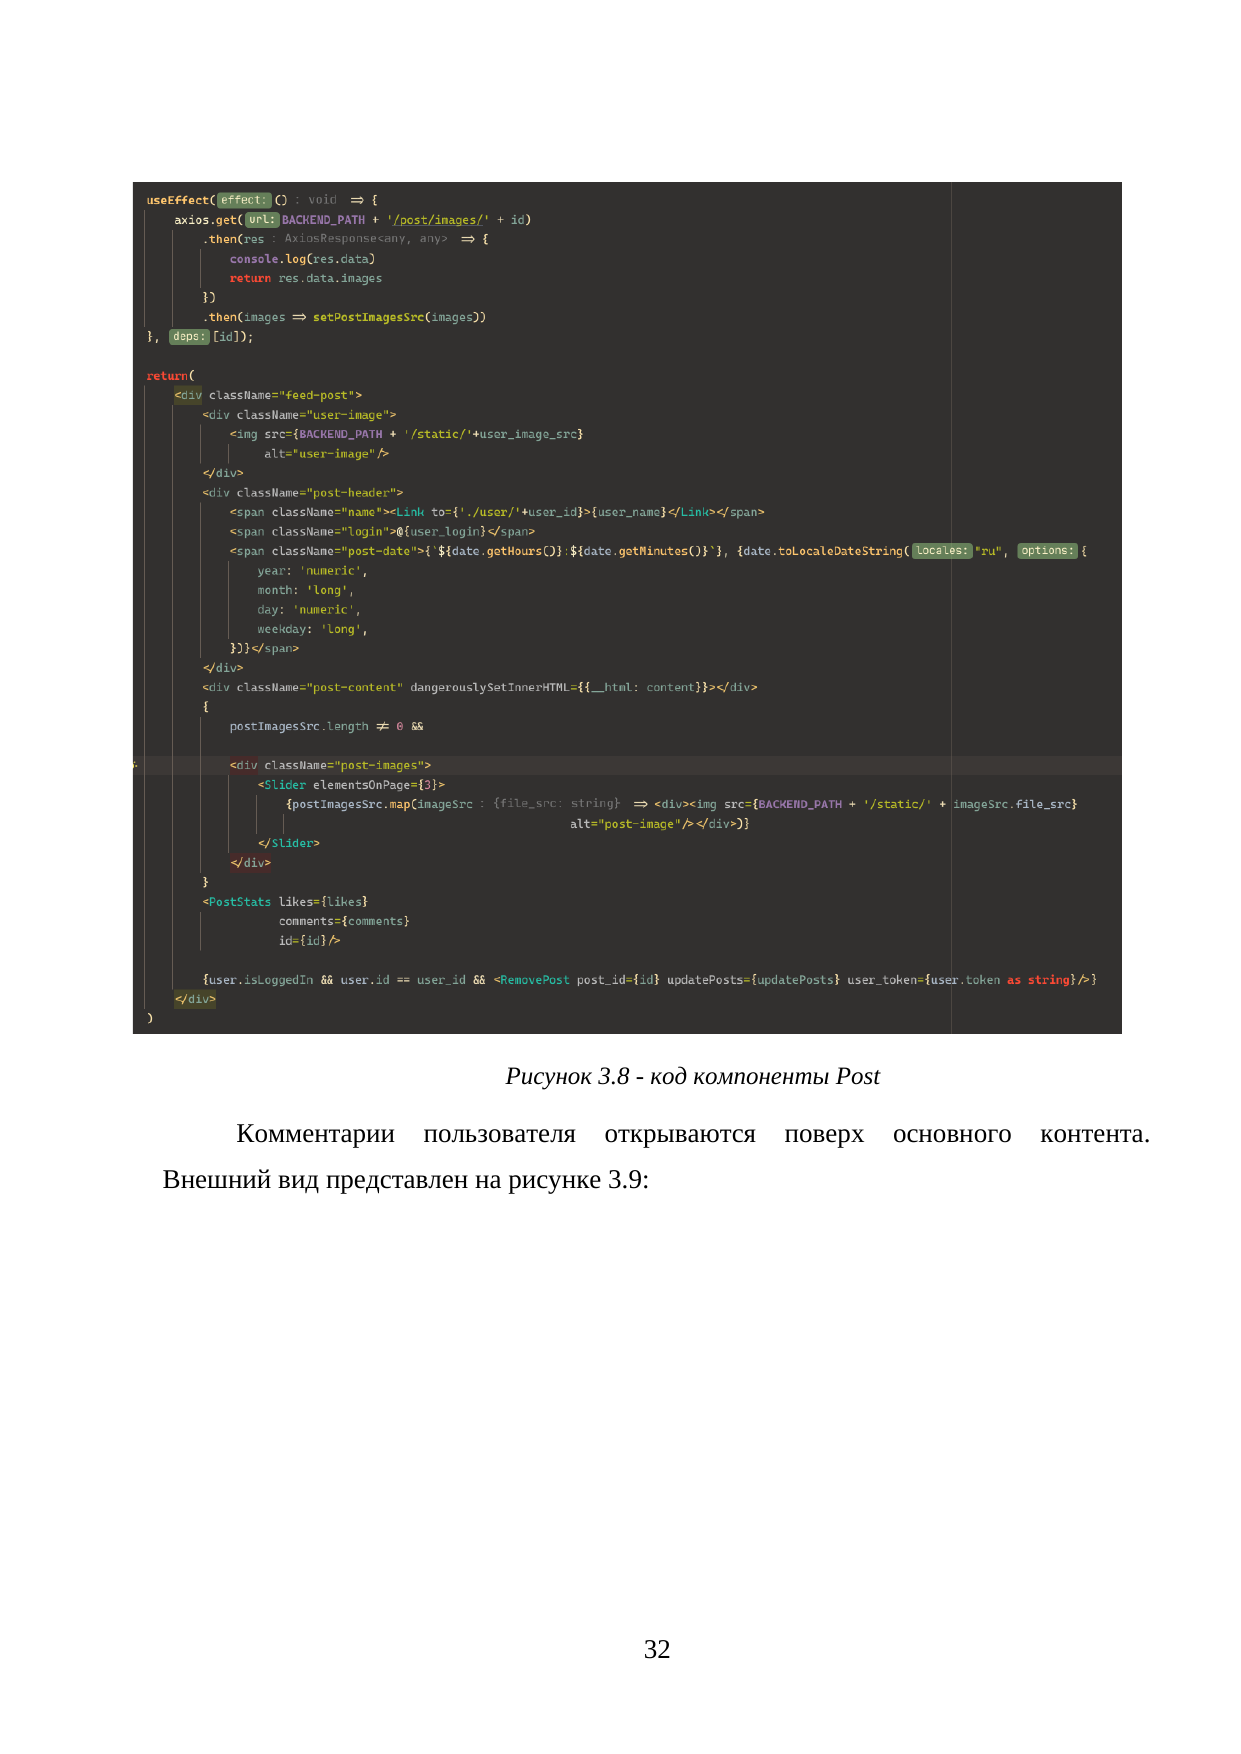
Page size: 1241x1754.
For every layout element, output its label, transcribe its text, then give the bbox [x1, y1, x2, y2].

text Рисунок 3.8 - код компоненты Post [162, 1061, 1152, 1090]
text Комментарии пользователя открываются поверх основного контента. Внешний вид представлен на рисунке 3.9: [162, 1117, 1152, 1195]
picture [132, 182, 1122, 1034]
